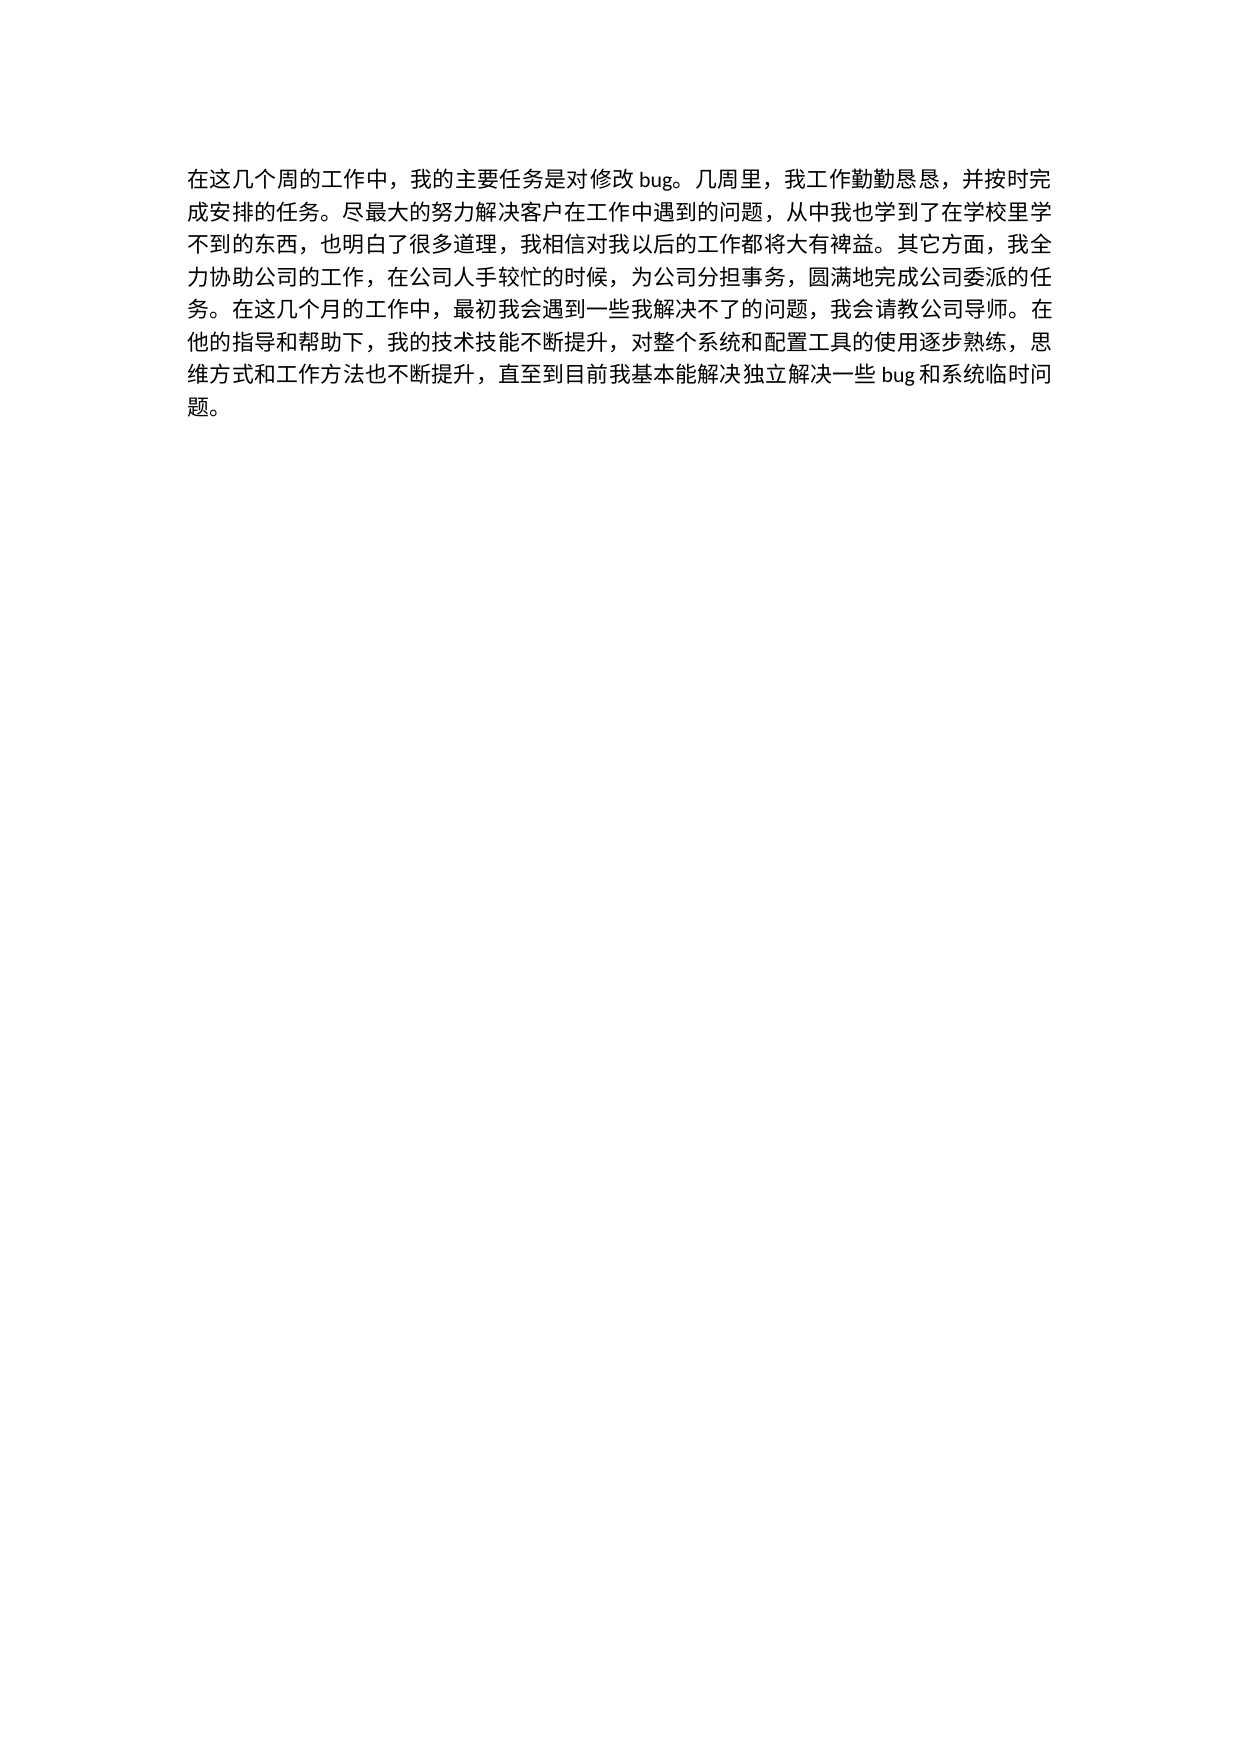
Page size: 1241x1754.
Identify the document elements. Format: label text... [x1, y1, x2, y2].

text 在这几个周的工作中，我的主要任务是对修改bug。几周里，我工作勤勤恳恳，并按时完成安排的任务。尽最大的努力解决客户在工作中遇到的问题，从中我也学到了在学校里学不到的东西，也明白了很多道理，我相信对我以后的工作都将大有裨益。其它方面，我全力协助公司的工作，在公司人手较忙的时候，为公司分担事务，圆满地完成公司委派的任务。在这几个月的工作中，最初我会遇到一些我解决不了的问题，我会请教公司导师。在他的指导和帮助下，我的技术技能不断提升，对整个系统和配置工具的使用逐步熟练，思维方式和工作方法也不断提升，直至到目前我基本能解决独立解决一些bug和系统临时问题。 [187, 162, 1053, 422]
